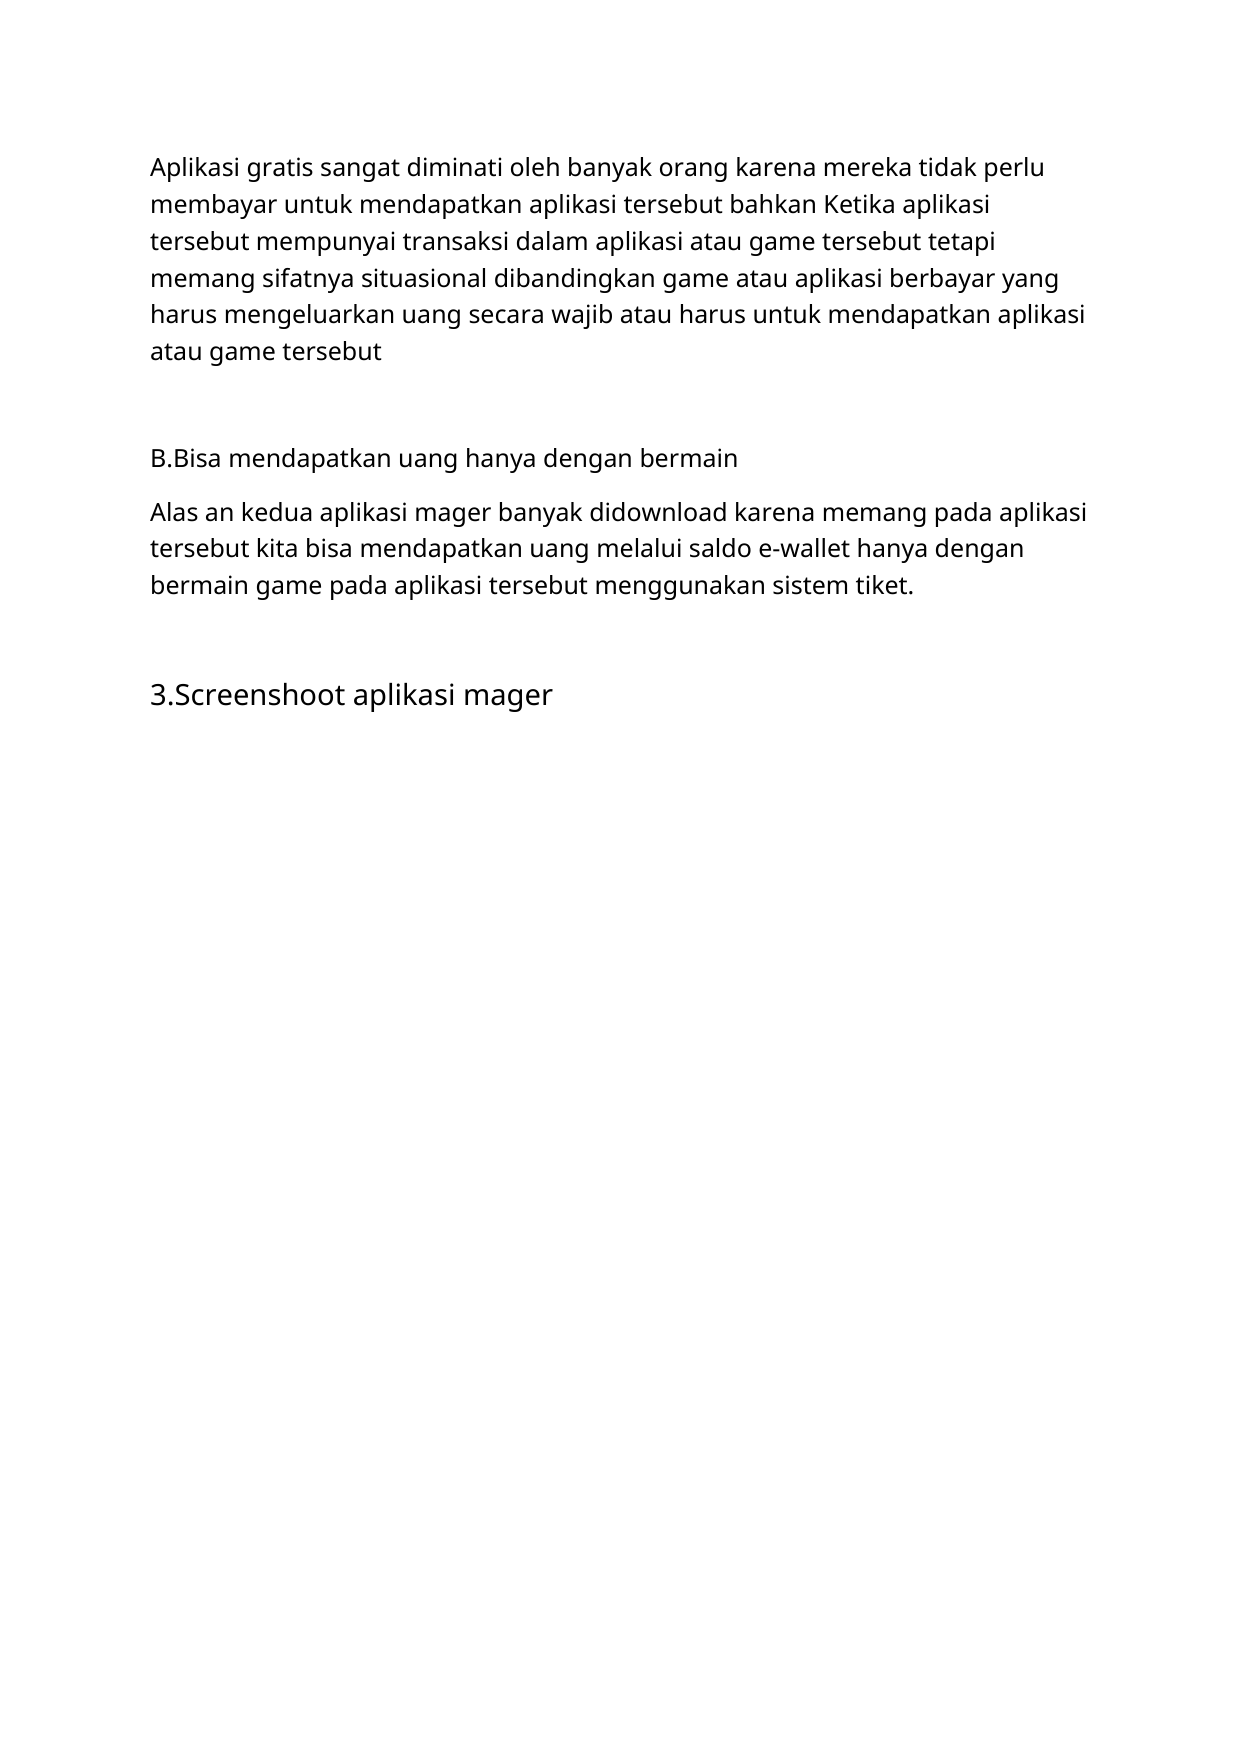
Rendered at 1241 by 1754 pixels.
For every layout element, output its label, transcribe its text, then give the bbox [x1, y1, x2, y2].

text Alas an kedua aplikasi mager banyak didownload karena memang pada aplikasi tersebut kita bisa mendapatkan uang melalui saldo e-wallet hanya dengan bermain game pada aplikasi tersebut menggunakan sistem tiket. [150, 494, 1090, 602]
text Aplikasi gratis sangat diminati oleh banyak orang karena mereka tidak perlu membayar untuk mendapatkan aplikasi tersebut bahkan Ketika aplikasi tersebut mempunyai transaksi dalam aplikasi atau game tersebut tetapi memang sifatnya situasional dibandingkan game atau aplikasi berbayar yang harus mengeluarkan uang secara wajib atau harus untuk mendapatkan aplikasi atau game tersebut [150, 150, 1090, 368]
text B.Bisa mendapatkan uang hanya dengan bermain [150, 441, 1090, 475]
text 3.Screenshoot aplikasi mager [150, 674, 1090, 714]
